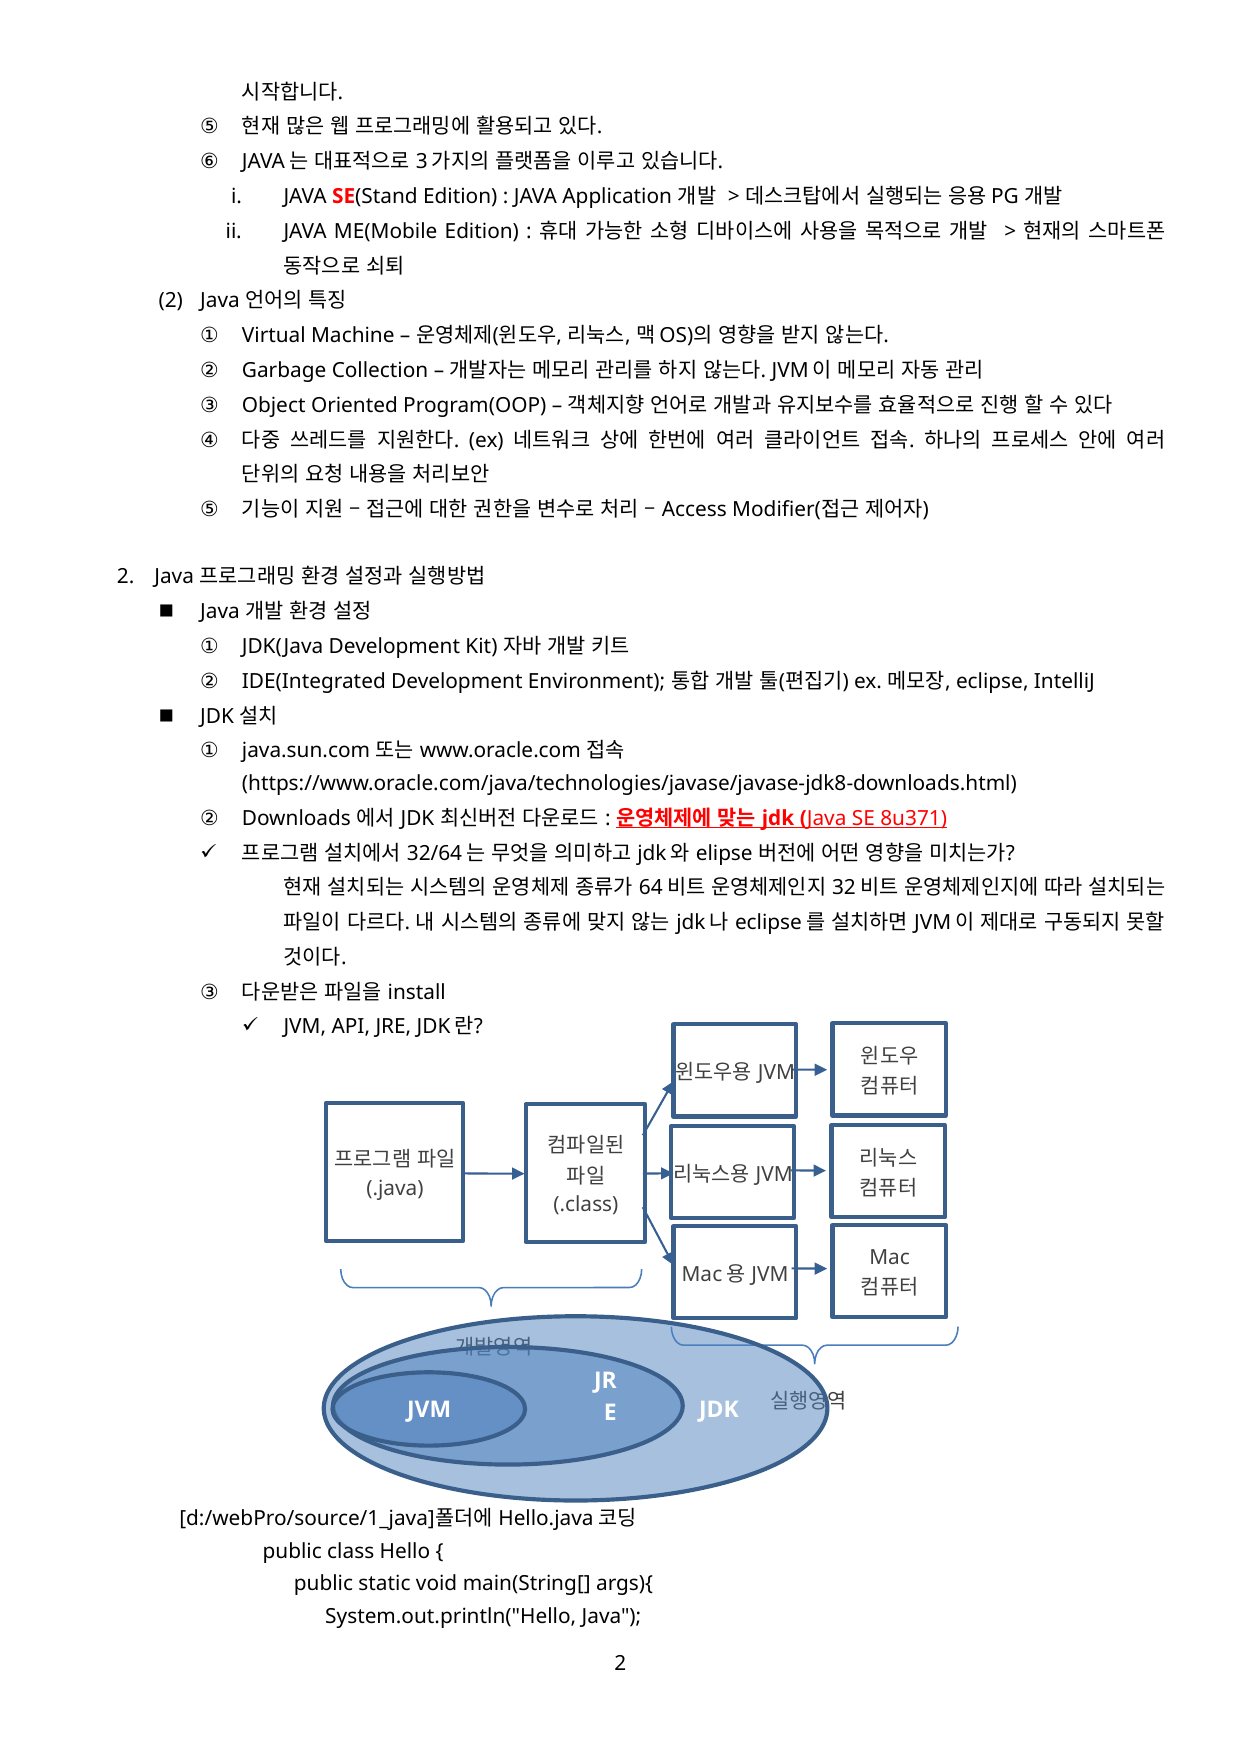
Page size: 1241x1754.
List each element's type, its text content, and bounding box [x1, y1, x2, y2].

list Java 언어의 특징 [158, 284, 1165, 314]
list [200, 75, 1165, 105]
list IDE(Integrated Development Environment); 통합 개발 툴(편집기) ex. 메모장, eclipse, IntelliJ [200, 664, 1165, 694]
list 다중 쓰레드를 지원한다. (ex) 네트워크 상에 한번에 여러 클라이언트 접속. 하나의 프로세스 안에 여러 단위의 요청 내용을 처리보안 [200, 423, 1165, 488]
text 현재 설치되는 시스템의 운영체제 종류가 64비트 운영체제인지 32비트 운영체제인지에 따라 설치되는 파일이 다르다. 내 시스템의 종류에 맞지 않는 jdk나 eclipse를 설치하면 JVM이 제대로 구동되지 못할 것이다. [283, 871, 1165, 971]
list JAVA ME(Mobile Edition) : 휴대 가능한 소형 디바이스에 사용을 목적으로 개발 > 현재의 스마트폰 동작으로 쇠퇴 [242, 214, 1165, 279]
text public class Hello { [262, 1536, 1165, 1564]
text System.out.println("Hello, Java"); [262, 1601, 1165, 1629]
list Object Oriented Program(OOP) – 객체지향 언어로 개발과 유지보수를 효율적으로 진행 할 수 있다 [200, 388, 1165, 418]
list JAVA는 대표적으로 3가지의 플랫폼을 이루고 있습니다. [200, 144, 1165, 175]
list java.sun.com 또는 www.oracle.com 접속 [200, 734, 1165, 764]
list 기능이 지원 – 접근에 대한 권한을 변수로 처리 – Access Modifier(접근 제어자) [200, 492, 1165, 523]
list 현재 많은 웹 프로그래밍에 활용되고 있다. [200, 110, 1165, 140]
list Downloads 에서 JDK 최신버전 다운로드 : 운영체제에 맞는 jdk (Java SE 8u371) [200, 801, 1165, 831]
list JVM, API, JRE, JDK란? [242, 1010, 1165, 1040]
text public static void main(String[] args){ [262, 1568, 1165, 1597]
list JDK 설치 [158, 699, 1165, 729]
list Virtual Machine – 운영체제(윈도우, 리눅스, 맥OS)의 영향을 받지 않는다. [200, 318, 1165, 349]
list 다운받은 파일을 install [200, 975, 1165, 1005]
list (https://www.oracle.com/java/technologies/javase/javase-jdk8-downloads.html) [242, 768, 1165, 797]
list Java 프로그래밍 환경 설정과 실행방법 [117, 560, 1165, 590]
list Garbage Collection – 개발자는 메모리 관리를 하지 않는다. JVM이 메모리 자동 관리 [200, 353, 1165, 383]
text [d:/webPro/source/1_java]폴더에 Hello.java코딩 [179, 1501, 1165, 1531]
list JAVA SE(Stand Edition) : JAVA Application 개발 > 데스크탑에서 실행되는 응용PG 개발 [242, 179, 1165, 210]
list JDK(Java Development Kit) 자바 개발 키트 [200, 629, 1165, 659]
list Java 개발 환경 설정 [158, 594, 1165, 625]
list 프로그램 설치에서 32/64는 무엇을 의미하고 jdk와 elipse 버전에 어떤 영향을 미치는가? [200, 836, 1165, 866]
